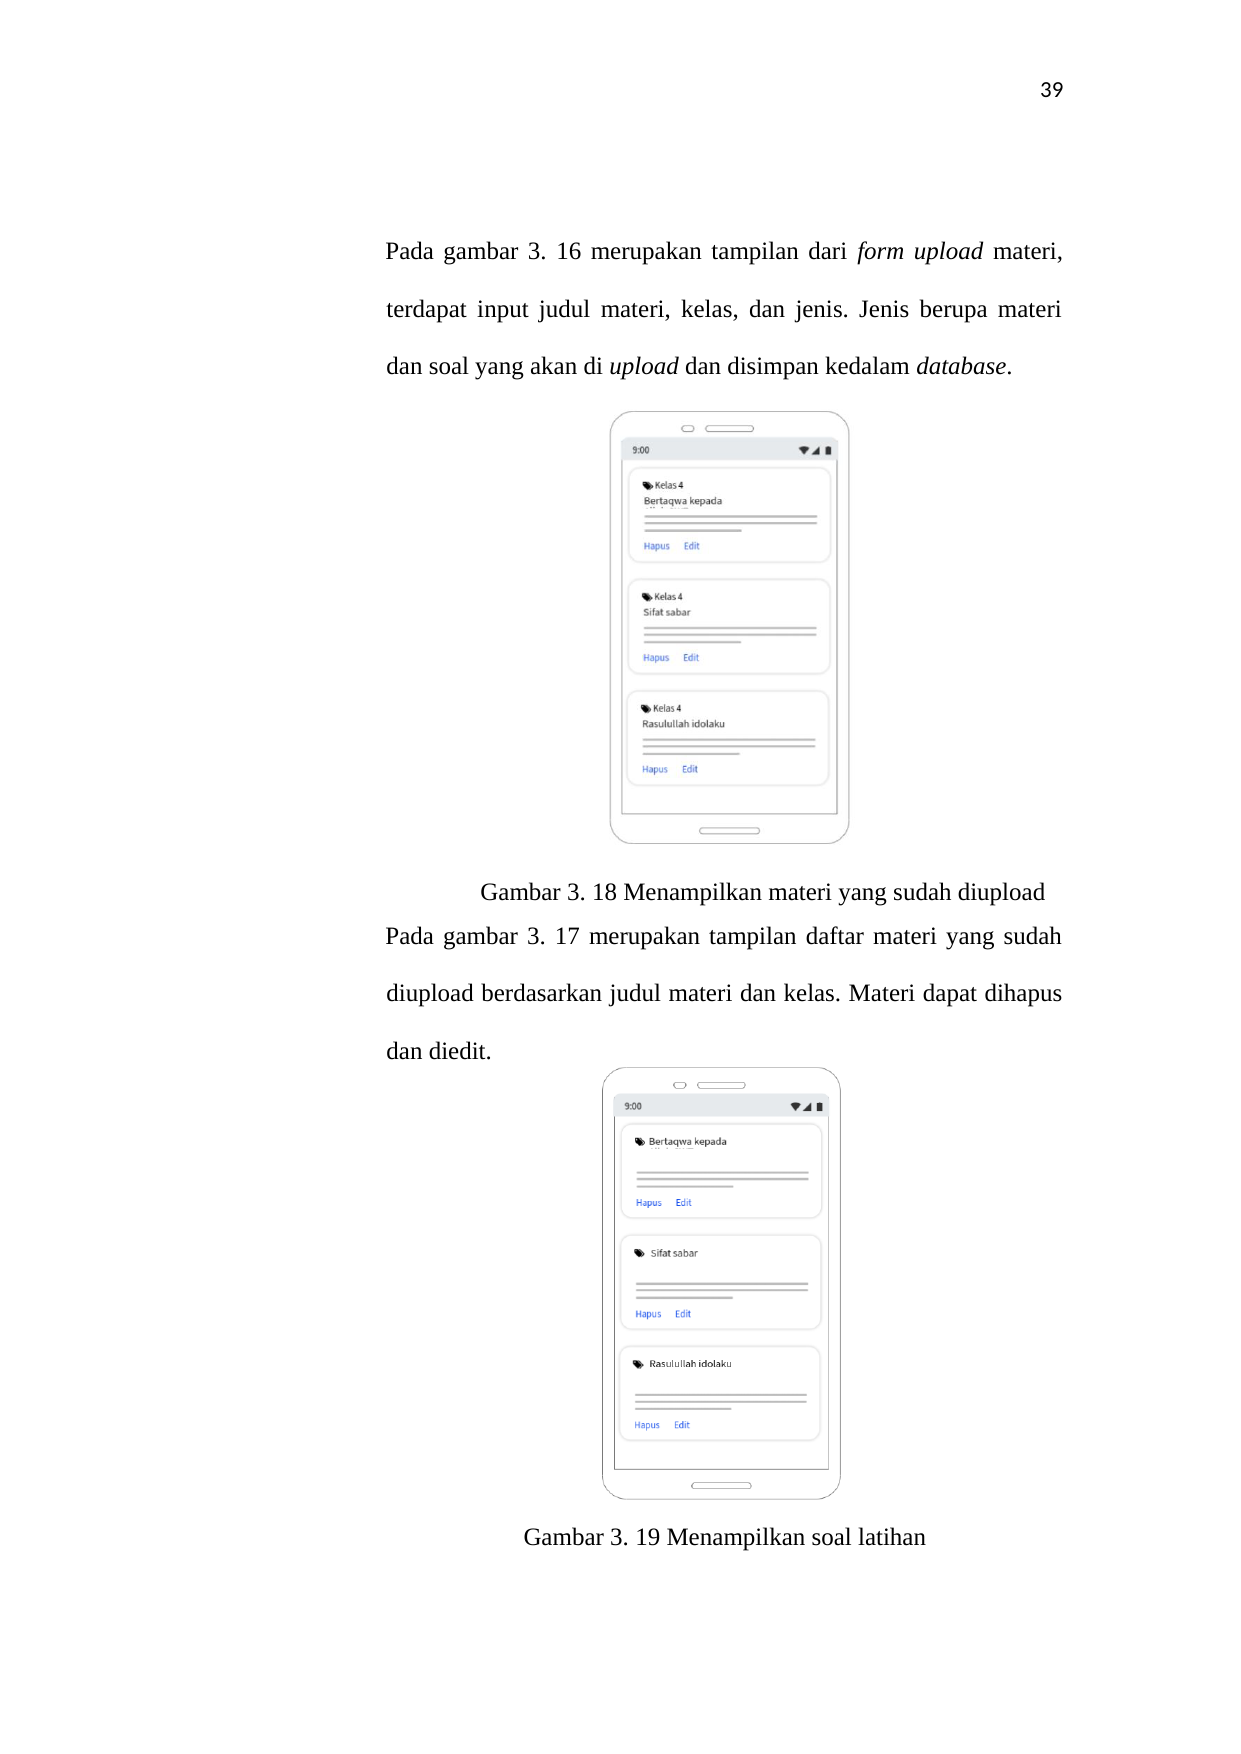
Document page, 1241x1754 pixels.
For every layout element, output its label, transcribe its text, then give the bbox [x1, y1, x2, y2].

text Pada gambar 3. 17 merupakan tampilan daftar materi yang sudah diupload berdasarkan judul materi dan kelas. Materi dapat dihapus dan diedit. [385, 921, 1063, 1064]
picture [591, 1057, 853, 1506]
picture [597, 400, 864, 859]
text Pada gambar 3. 16 merupakan tampilan dari form upload materi, terdapat input judul materi, kelas, dan jenis. Jenis berupa materi dan soal yang akan di upload dan disimpan kedalam database. [385, 236, 1063, 380]
text Gambar 3. 19 Menampilkan soal latihan [311, 1522, 1063, 1551]
text Gambar 3. 18 Menampilkan materi yang sudah diupload [387, 877, 1063, 906]
